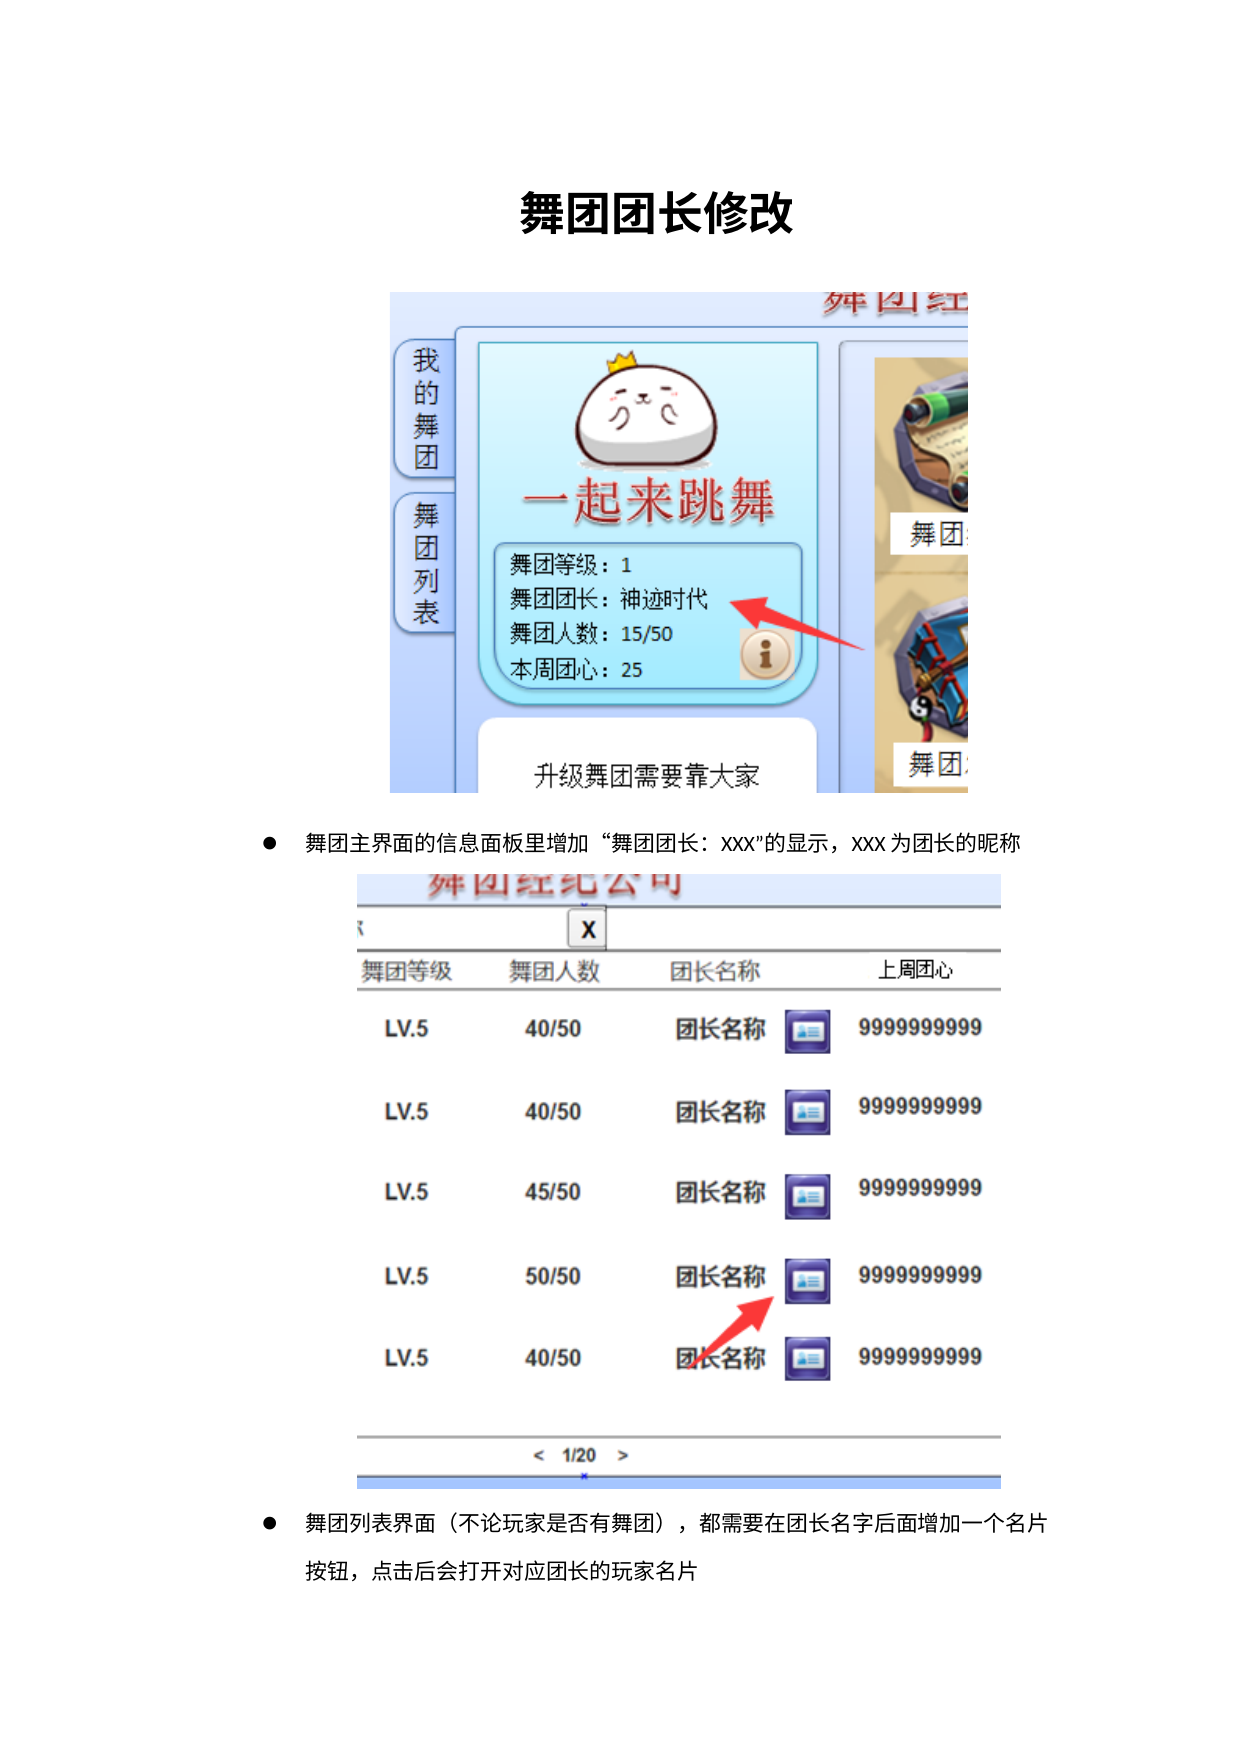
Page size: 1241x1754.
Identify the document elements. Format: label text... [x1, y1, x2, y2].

list 舞团列表界面（不论玩家是否有舞团），都需要在团长名字后面增加一个名片按钮，点击后会打开对应团长的玩家名片 [261, 1505, 1053, 1586]
text 舞团团长修改 [218, 162, 1053, 259]
picture [389, 292, 968, 793]
picture [357, 874, 1001, 1489]
list 舞团主界面的信息面板里增加“舞团团长：XXX”的显示，XXX为团长的昵称 [261, 826, 1053, 858]
